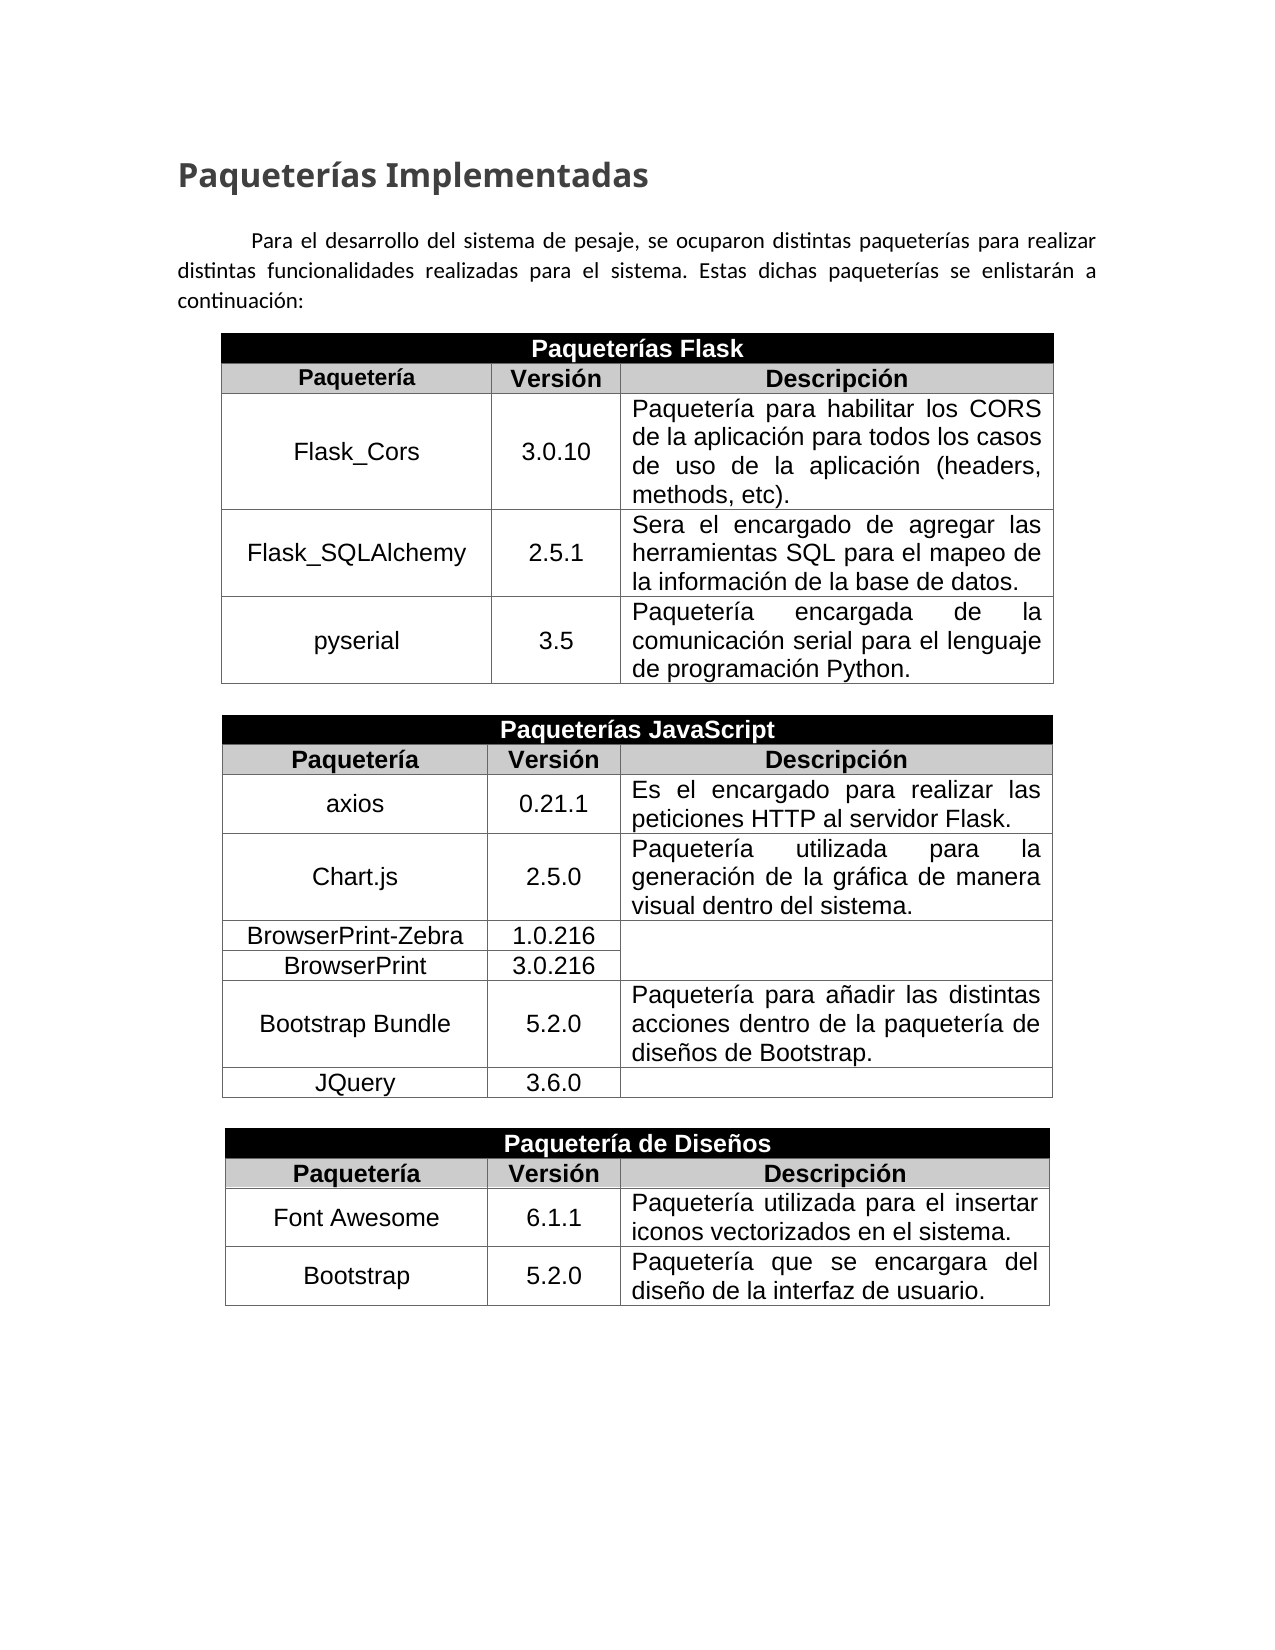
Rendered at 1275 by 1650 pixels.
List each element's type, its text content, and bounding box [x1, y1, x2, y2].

table_cell 3.5 [492, 597, 620, 683]
table_cell Versión [492, 364, 620, 393]
table_cell [621, 1068, 1052, 1097]
table_cell Paquetería para habilitar los CORS de la aplicación para todos los casos de uso de la aplicación (headers, methods, etc). [621, 394, 1053, 509]
subtitle Paqueterías Implementadas [177, 152, 1098, 197]
table_cell Sera el encargado de agregar las herramientas SQL para el mapeo de la información de la base de datos. [621, 510, 1053, 596]
table_cell Chart.js [223, 834, 487, 920]
table_cell 5.2.0 [488, 1247, 620, 1304]
table_cell Paquetería encargada de la comunicación serial para el lenguaje de programación Python. [621, 597, 1053, 683]
table_cell JQuery [223, 1068, 487, 1097]
table_cell 5.2.0 [488, 981, 620, 1067]
table_cell Bootstrap [226, 1247, 487, 1304]
table_cell 3.6.0 [488, 1068, 620, 1097]
table_cell pyserial [222, 597, 491, 683]
table_cell Versión [488, 1159, 620, 1187]
table_cell Flask_SQLAlchemy [222, 510, 491, 596]
table_cell [621, 921, 1052, 979]
table_cell 3.0.216 [488, 951, 620, 979]
table_cell 1.0.216 [488, 921, 620, 950]
table_cell Font Awesome [226, 1189, 487, 1246]
table_cell Descripción [621, 1159, 1049, 1187]
table_cell BrowserPrint-Zebra [223, 921, 487, 950]
text Para el desarrollo del sistema de pesaje, se ocuparon distintas paqueterías para realizar distintas funcionalidades realizadas para el sistema. Estas dichas paqueterías se enlistarán a continuación: [177, 226, 1098, 314]
table_cell BrowserPrint [223, 951, 487, 979]
table_cell Paquetería [223, 745, 487, 774]
table_cell Bootstrap Bundle [223, 981, 487, 1067]
table_cell 2.5.0 [488, 834, 620, 920]
table_header Paqueterías JavaScript [223, 716, 1052, 744]
table_cell Versión [488, 745, 620, 774]
table_cell 6.1.1 [488, 1189, 620, 1246]
table_cell Es el encargado para realizar las peticiones HTTP al servidor Flask. [621, 775, 1052, 833]
table_cell Flask_Cors [222, 394, 491, 509]
table_cell Descripción [621, 364, 1053, 393]
table_cell 2.5.1 [492, 510, 620, 596]
table_cell Paquetería [222, 364, 491, 393]
table_cell Paquetería para añadir las distintas acciones dentro de la paquetería de diseños de Bootstrap. [621, 981, 1052, 1067]
table_header Paquetería de Diseños [226, 1129, 1049, 1158]
table_cell 0.21.1 [488, 775, 620, 833]
table_cell Paquetería que se encargara del diseño de la interfaz de usuario. [621, 1247, 1049, 1304]
table_header Paqueterías Flask [222, 334, 1053, 363]
table_cell Paquetería utilizada para el insertar iconos vectorizados en el sistema. [621, 1189, 1049, 1246]
table_cell Paquetería [226, 1159, 487, 1187]
table_cell 3.0.10 [492, 394, 620, 509]
table_cell Descripción [621, 745, 1052, 774]
table_cell axios [223, 775, 487, 833]
table_cell Paquetería utilizada para la generación de la gráfica de manera visual dentro del sistema. [621, 834, 1052, 920]
